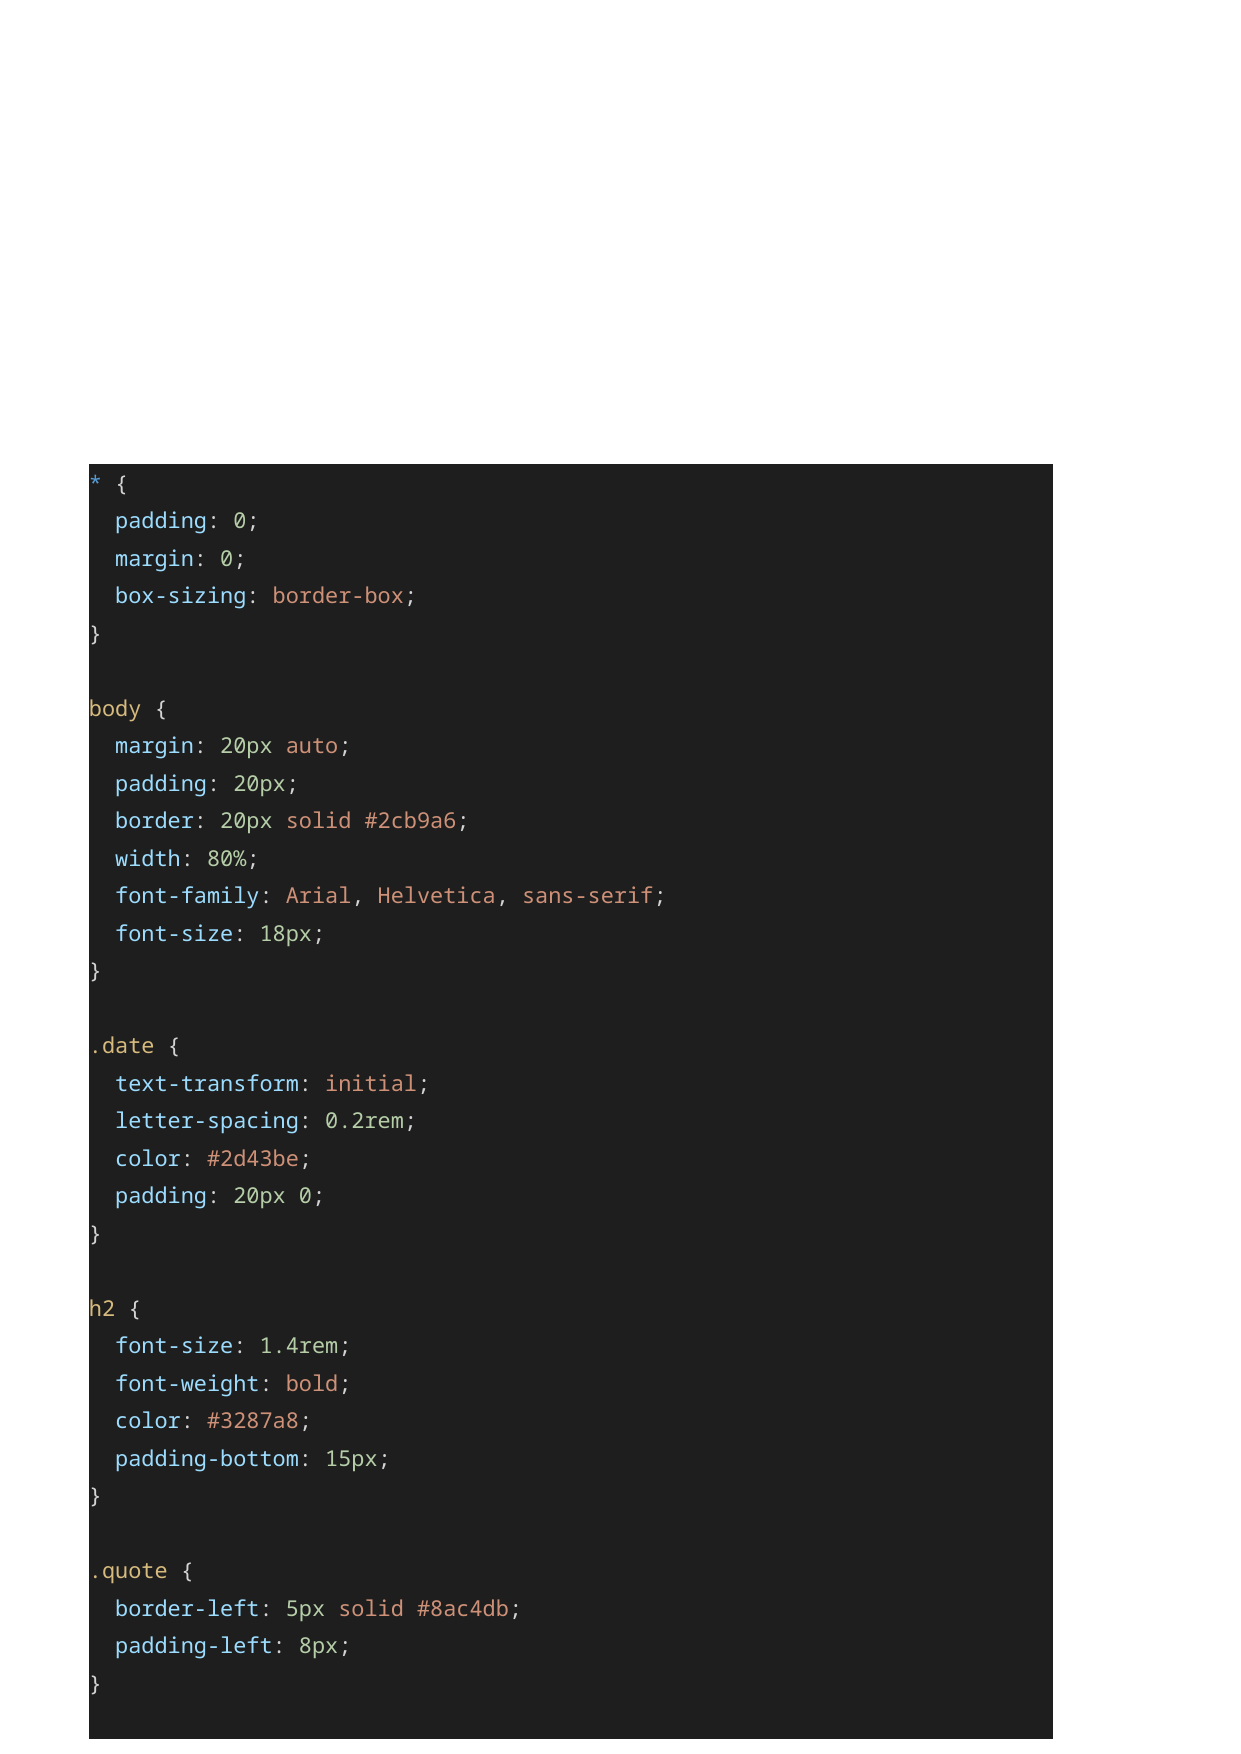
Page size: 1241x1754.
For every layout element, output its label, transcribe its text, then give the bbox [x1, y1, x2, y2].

text border-left: 5px solid #8ac4db; [89, 1589, 1053, 1626]
text .date { [89, 1026, 1053, 1064]
text padding: 20px; [89, 764, 1053, 801]
text } [89, 951, 1053, 989]
text margin: 20px auto; [89, 726, 1053, 764]
text * { [89, 464, 1053, 501]
text letter-spacing: 0.2rem; [89, 1101, 1053, 1139]
text color: #3287a8; [89, 1401, 1053, 1439]
text width: 80%; [89, 839, 1053, 876]
text color: #2d43be; [89, 1139, 1053, 1176]
text body { [89, 689, 1053, 726]
text box-sizing: border-box; [89, 576, 1053, 614]
text margin: 0; [89, 539, 1053, 576]
text .quote { [89, 1551, 1053, 1589]
text font-size: 18px; [89, 914, 1053, 951]
text h2 { [89, 1289, 1053, 1326]
text font-family: Arial, Helvetica, sans-serif; [89, 876, 1053, 914]
text } [89, 614, 1053, 651]
text padding-bottom: 15px; [89, 1439, 1053, 1476]
text padding-left: 8px; [89, 1626, 1053, 1664]
text padding: 20px 0; [89, 1176, 1053, 1214]
text } [89, 1664, 1053, 1701]
text padding: 0; [89, 501, 1053, 539]
text border: 20px solid #2cb9a6; [89, 801, 1053, 839]
text } [89, 1476, 1053, 1514]
text } [89, 1214, 1053, 1251]
text font-size: 1.4rem; [89, 1326, 1053, 1364]
text text-transform: initial; [89, 1064, 1053, 1101]
text font-weight: bold; [89, 1364, 1053, 1401]
